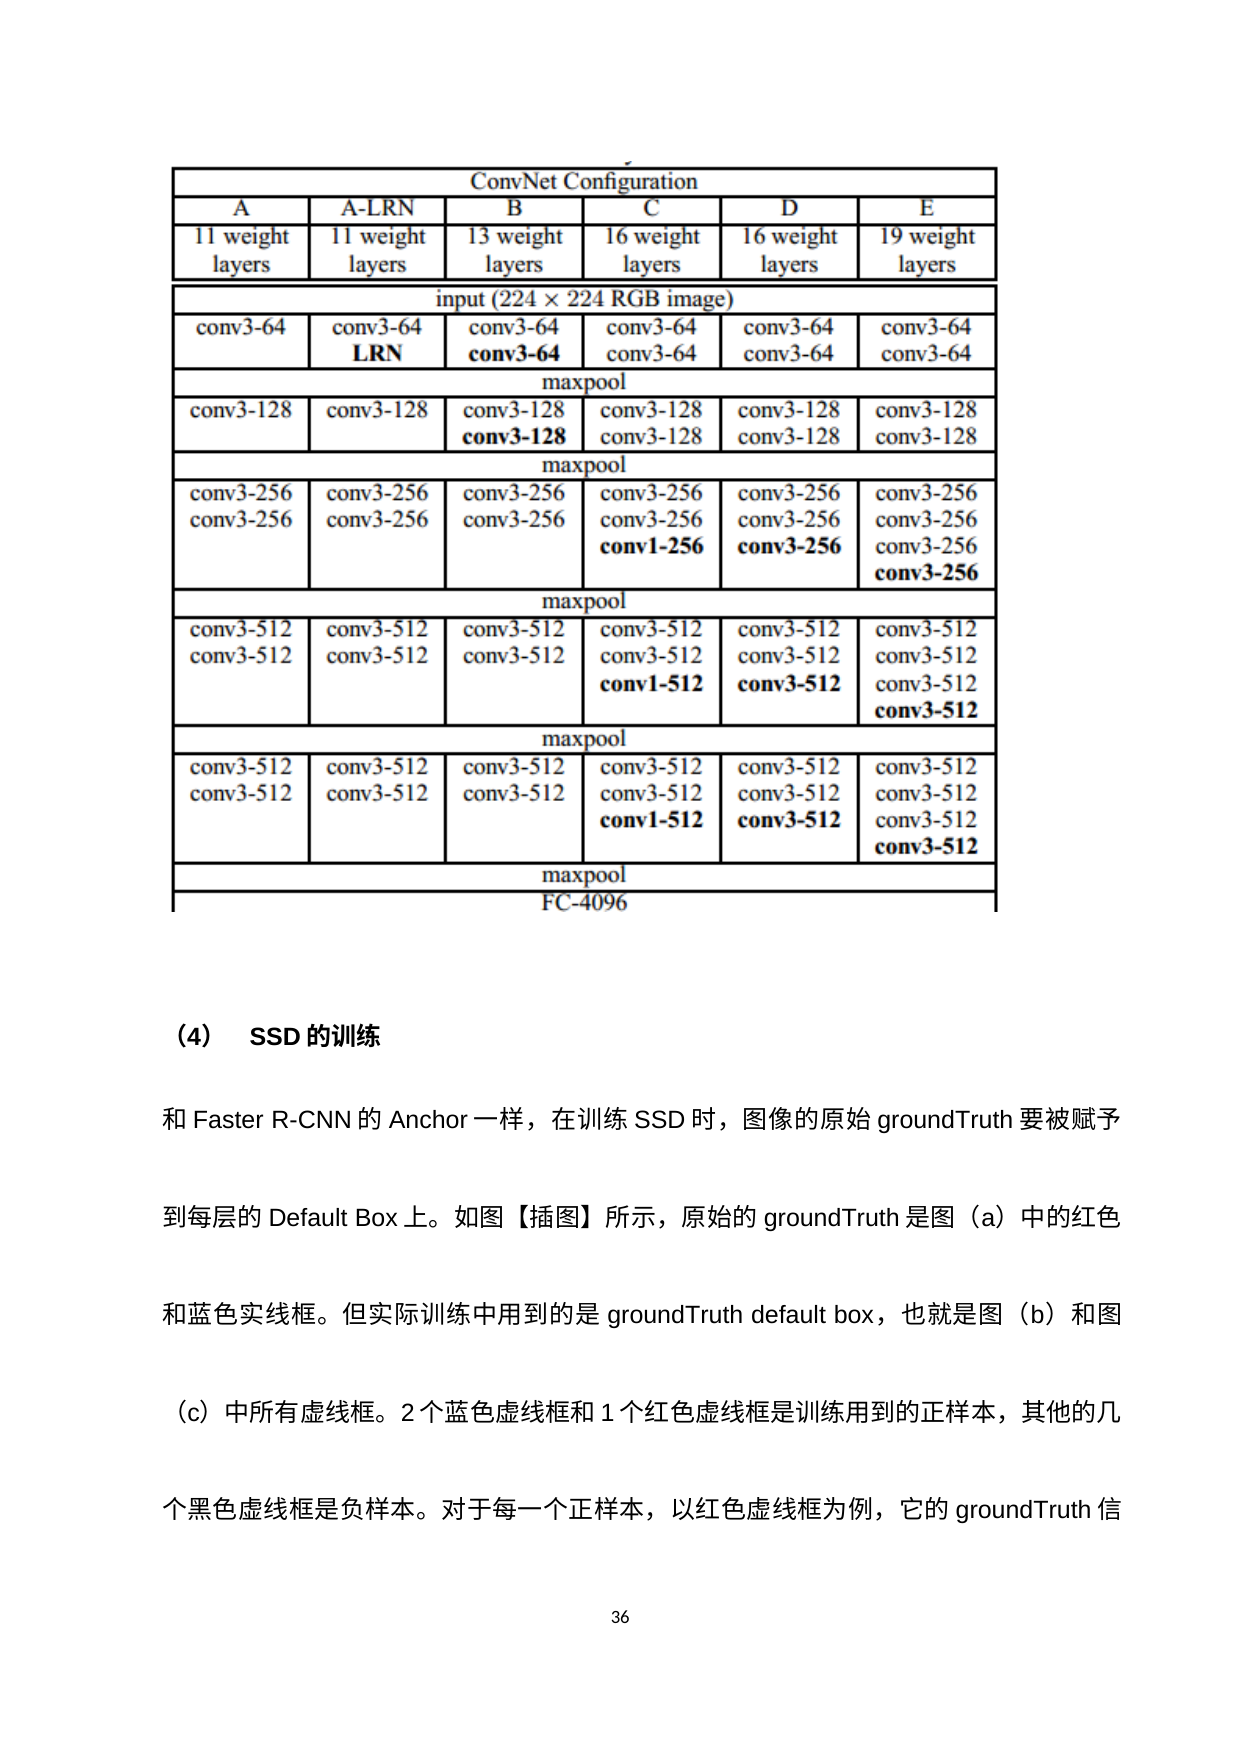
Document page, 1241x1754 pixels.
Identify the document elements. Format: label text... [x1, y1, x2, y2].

list SSD的训练 [162, 1002, 1122, 1067]
picture [161, 161, 1051, 912]
